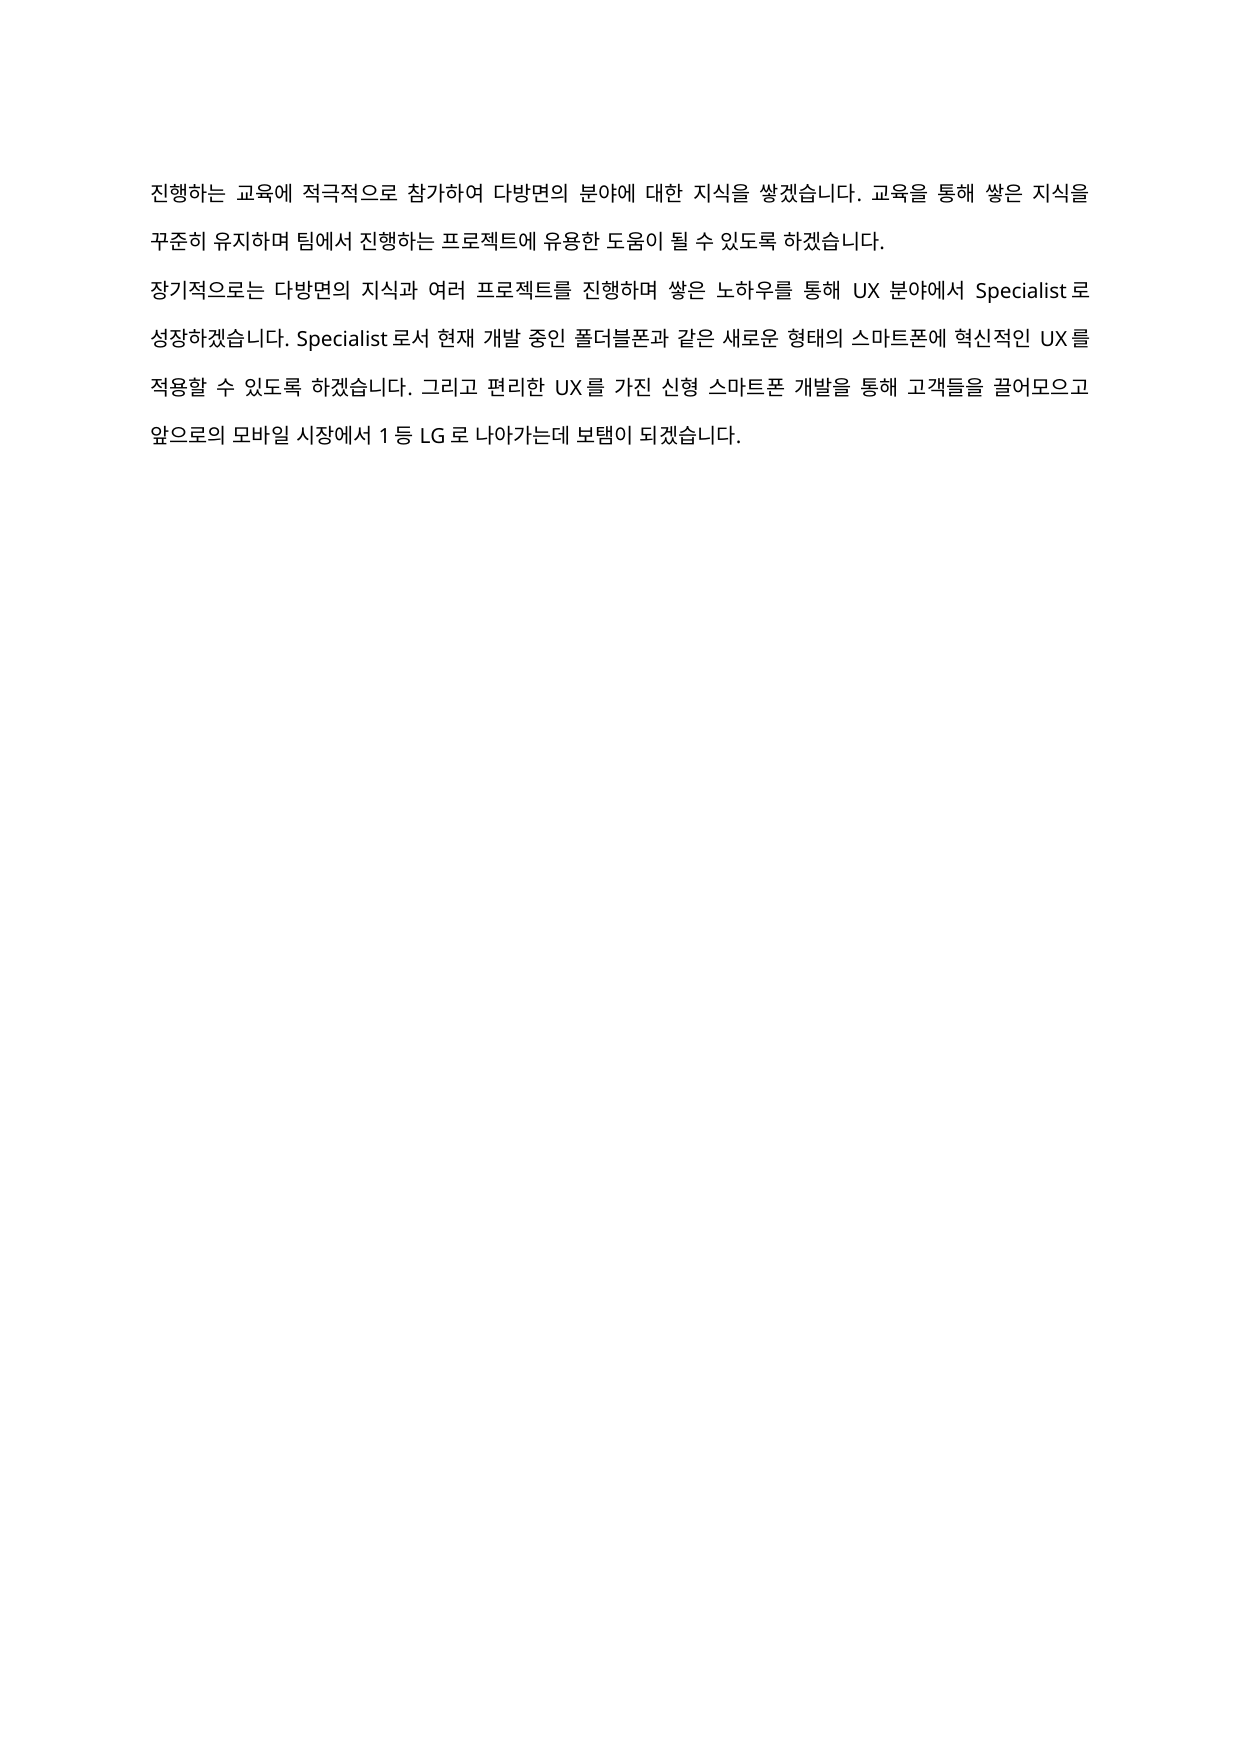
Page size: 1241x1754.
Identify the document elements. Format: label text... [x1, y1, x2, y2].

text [150, 177, 1090, 256]
text 장기적으로는 다방면의 지식과 여러 프로젝트를 진행하며 쌓은 노하우를 통해 UX 분야에서 Specialist로 성장하겠습니다. Specialist로서 현재 개발 중인 폴더블폰과 같은 새로운 형태의 스마트폰에 혁신적인 UX를 적용할 수 있도록 하겠습니다. 그리고 편리한 UX를 가진 신형 스마트폰 개발을 통해 고객들을 끌어모으고 앞으로의 모바일 시장에서 1등 LG로 나아가는데 보탬이 되겠습니다. [150, 274, 1090, 450]
